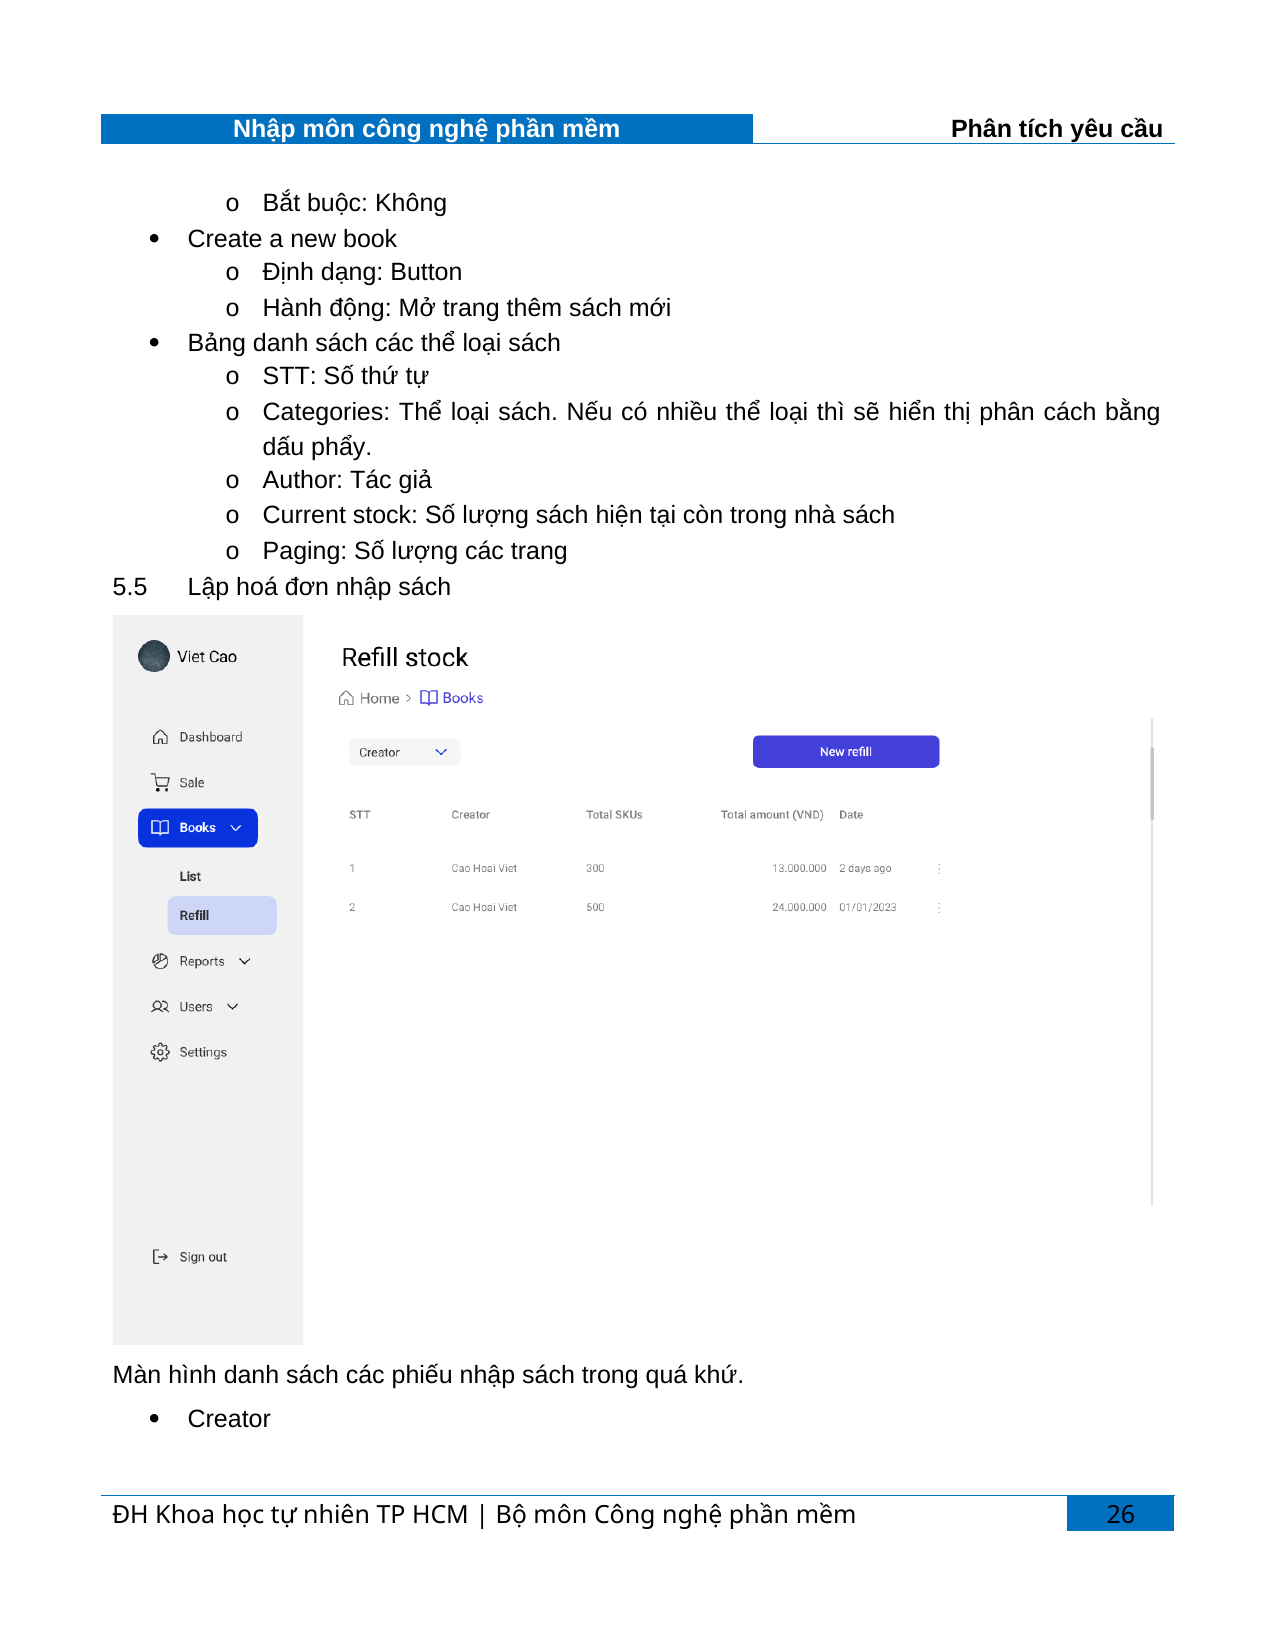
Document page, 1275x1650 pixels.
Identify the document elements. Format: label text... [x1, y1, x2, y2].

list STT: Số thứ tự [225, 361, 1162, 392]
list Định dạng: Button [225, 257, 1162, 288]
list Hành động: Mở trang thêm sách mới [225, 293, 1162, 323]
list Categories: Thể loại sách. Nếu có nhiều thể loại thì sẽ hiển thị phân cách bằng dấu phẩy. [225, 397, 1162, 461]
list Creator [150, 1404, 1162, 1432]
list Paging: Số lượng các trang [225, 536, 1162, 567]
list Current stock: Số lượng sách hiện tại còn trong nhà sách [225, 501, 1162, 531]
list Create a new book [150, 224, 1162, 253]
picture [112, 615, 1163, 1345]
list Lập hoá đơn nhập sách [112, 572, 1162, 600]
list Author: Tác giả [225, 465, 1162, 496]
text Màn hình danh sách các phiếu nhập sách trong quá khứ. [112, 1360, 1162, 1389]
list Bắt buộc: Không [225, 188, 1162, 219]
list Bảng danh sách các thể loại sách [150, 328, 1162, 357]
